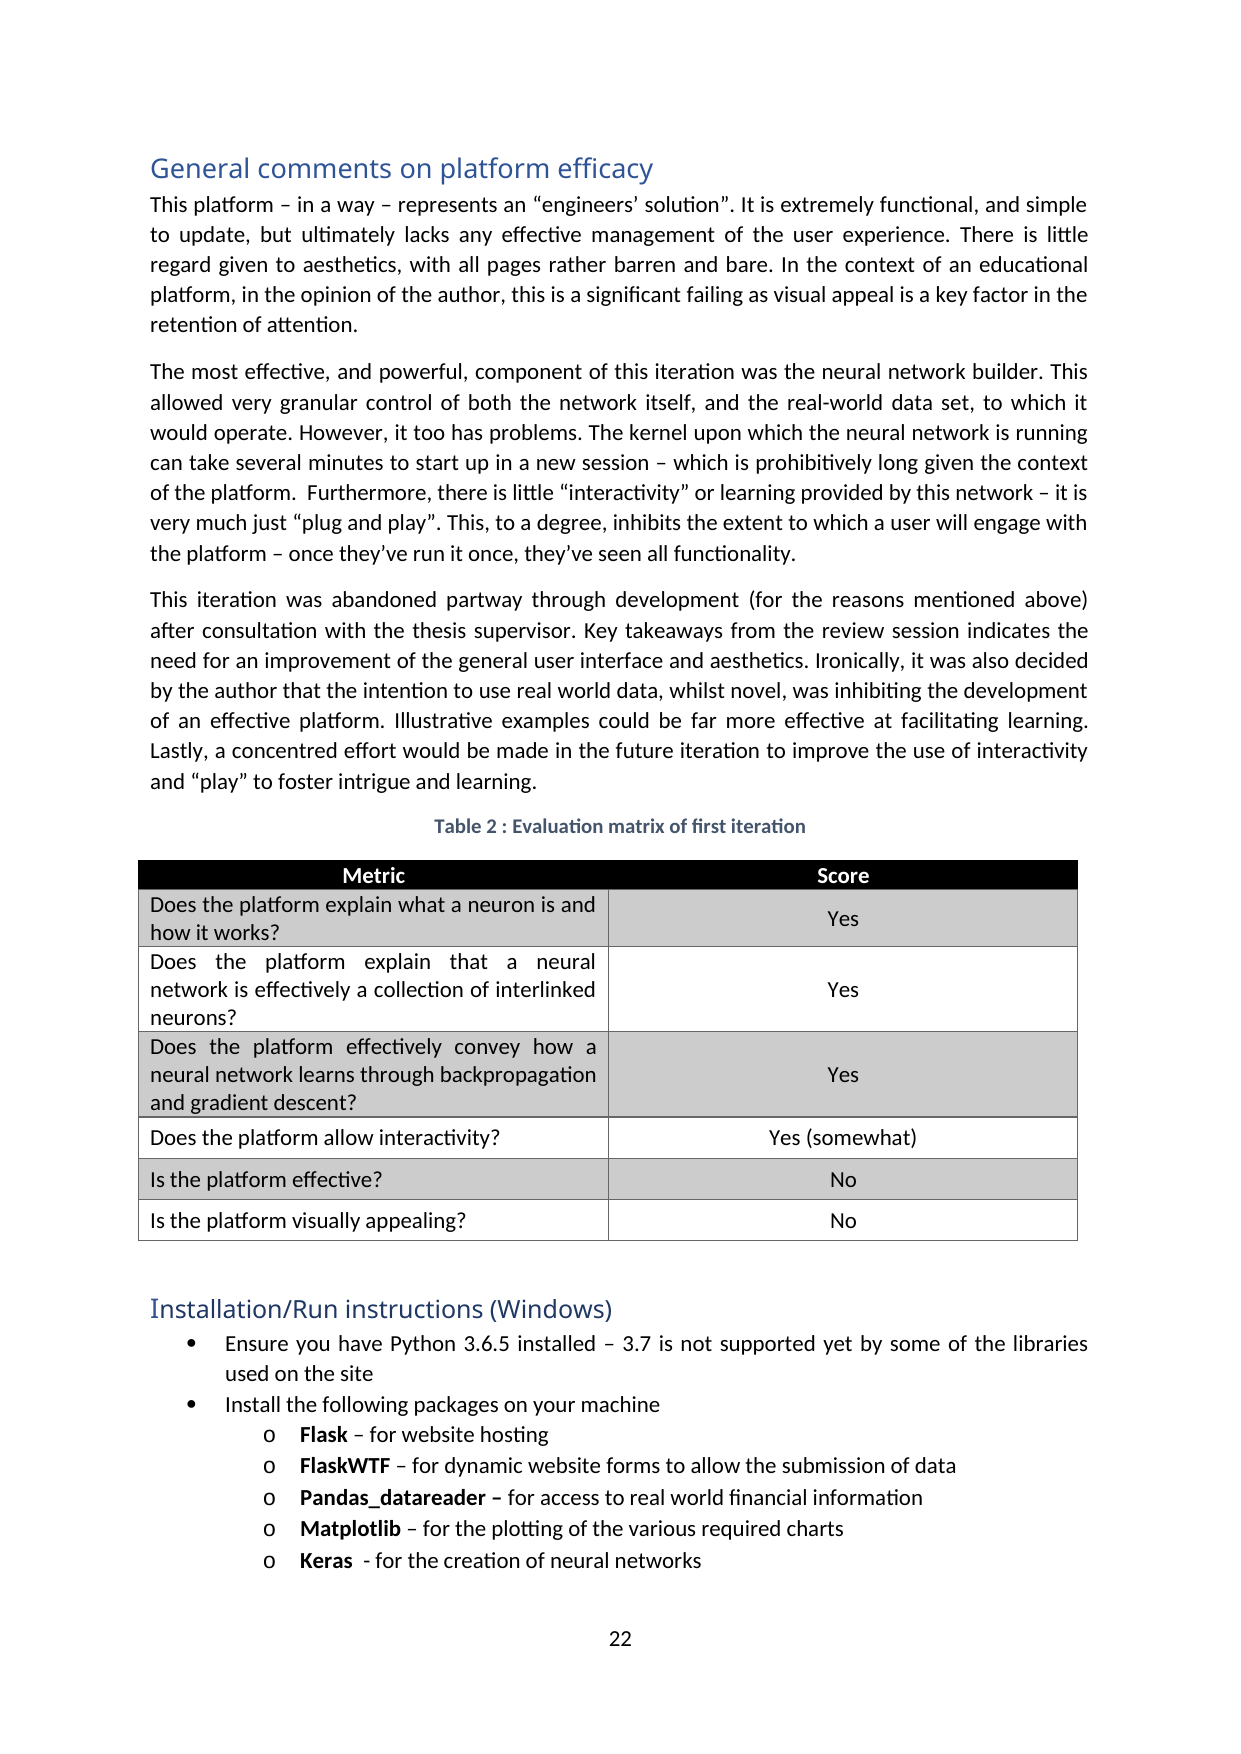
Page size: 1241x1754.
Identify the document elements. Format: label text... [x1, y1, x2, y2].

table_cell Yes [609, 1032, 1077, 1116]
table_header Score [609, 861, 1077, 889]
list Ensure you have Python 3.6.5 installed – 3.7 is not supported yet by some of the libraries used on the site [187, 1329, 1090, 1388]
list Pandas_datareader – for access to real world financial information [262, 1483, 1090, 1512]
table_cell Yes [609, 947, 1077, 1031]
table_cell Does the platform explain what a neuron is and how it works? [139, 890, 608, 946]
table_cell Does the platform allow interactivity? [139, 1118, 608, 1158]
table_cell Does the platform explain that a neural network is effectively a collection of interlinked neurons? [139, 947, 608, 1031]
table_cell Does the platform effectively convey how a neural network learns through backpropagation and gradient descent? [139, 1032, 608, 1116]
table_cell Yes [609, 890, 1077, 946]
text This platform – in a way – represents an “engineers’ solution”. It is extremely functional, and simple to update, but ultimately lacks any effective management of the user experience. There is little regard given to aesthetics, with all pages rather barren and bare. In the context of an educational platform, in the opinion of the author, this is a significant failing as visual appeal is a key factor in the retention of attention. [150, 190, 1090, 339]
text This iteration was abandoned partway through development (for the reasons mentioned above) after consultation with the thesis supervisor. Key takeaways from the review session indicates the need for an improvement of the general user interface and aesthetics. Ironically, it was also decided by the author that the intention to use real world data, whilst novel, was inhibiting the development of an effective platform. Illustrative examples could be far more effective at facilitating learning. Lastly, a concentred effort would be made in the future iteration to improve the use of interactivity and “play” to foster intrigue and learning. [150, 586, 1090, 795]
table_cell No [609, 1200, 1077, 1240]
subtitle Installation/Run instructions (Windows) [150, 1289, 1090, 1326]
subtitle General comments on platform efficacy [150, 150, 1090, 187]
table_header Metric [139, 861, 608, 889]
list Keras - for the creation of neural networks [262, 1546, 1090, 1575]
list FlaskWTF – for dynamic website forms to allow the submission of data [262, 1451, 1090, 1481]
list Install the following packages on your machine [187, 1390, 1090, 1418]
table_cell Is the platform visually appealing? [139, 1200, 608, 1240]
text Table 2 : Evaluation matrix of first iteration [150, 814, 1090, 839]
text The most effective, and powerful, component of this iteration was the neural network builder. This allowed very granular control of both the network itself, and the real-world data set, to which it would operate. However, it too has problems. The kernel upon which the neural network is running can take several minutes to start up in a new session – which is prohibitively long given the context of the platform. Furthermore, there is little “interactivity” or learning provided by this network – it is very much just “plug and play”. This, to a degree, inhibits the extent to which a user will engage with the platform – once they’ve run it once, they’ve seen all functionality. [150, 357, 1090, 567]
list Flask – for website hosting [262, 1420, 1090, 1449]
table_cell Is the platform effective? [139, 1159, 608, 1199]
list Matplotlib – for the plotting of the various required charts [262, 1514, 1090, 1543]
table_cell Yes (somewhat) [609, 1118, 1077, 1158]
table_cell No [609, 1159, 1077, 1199]
